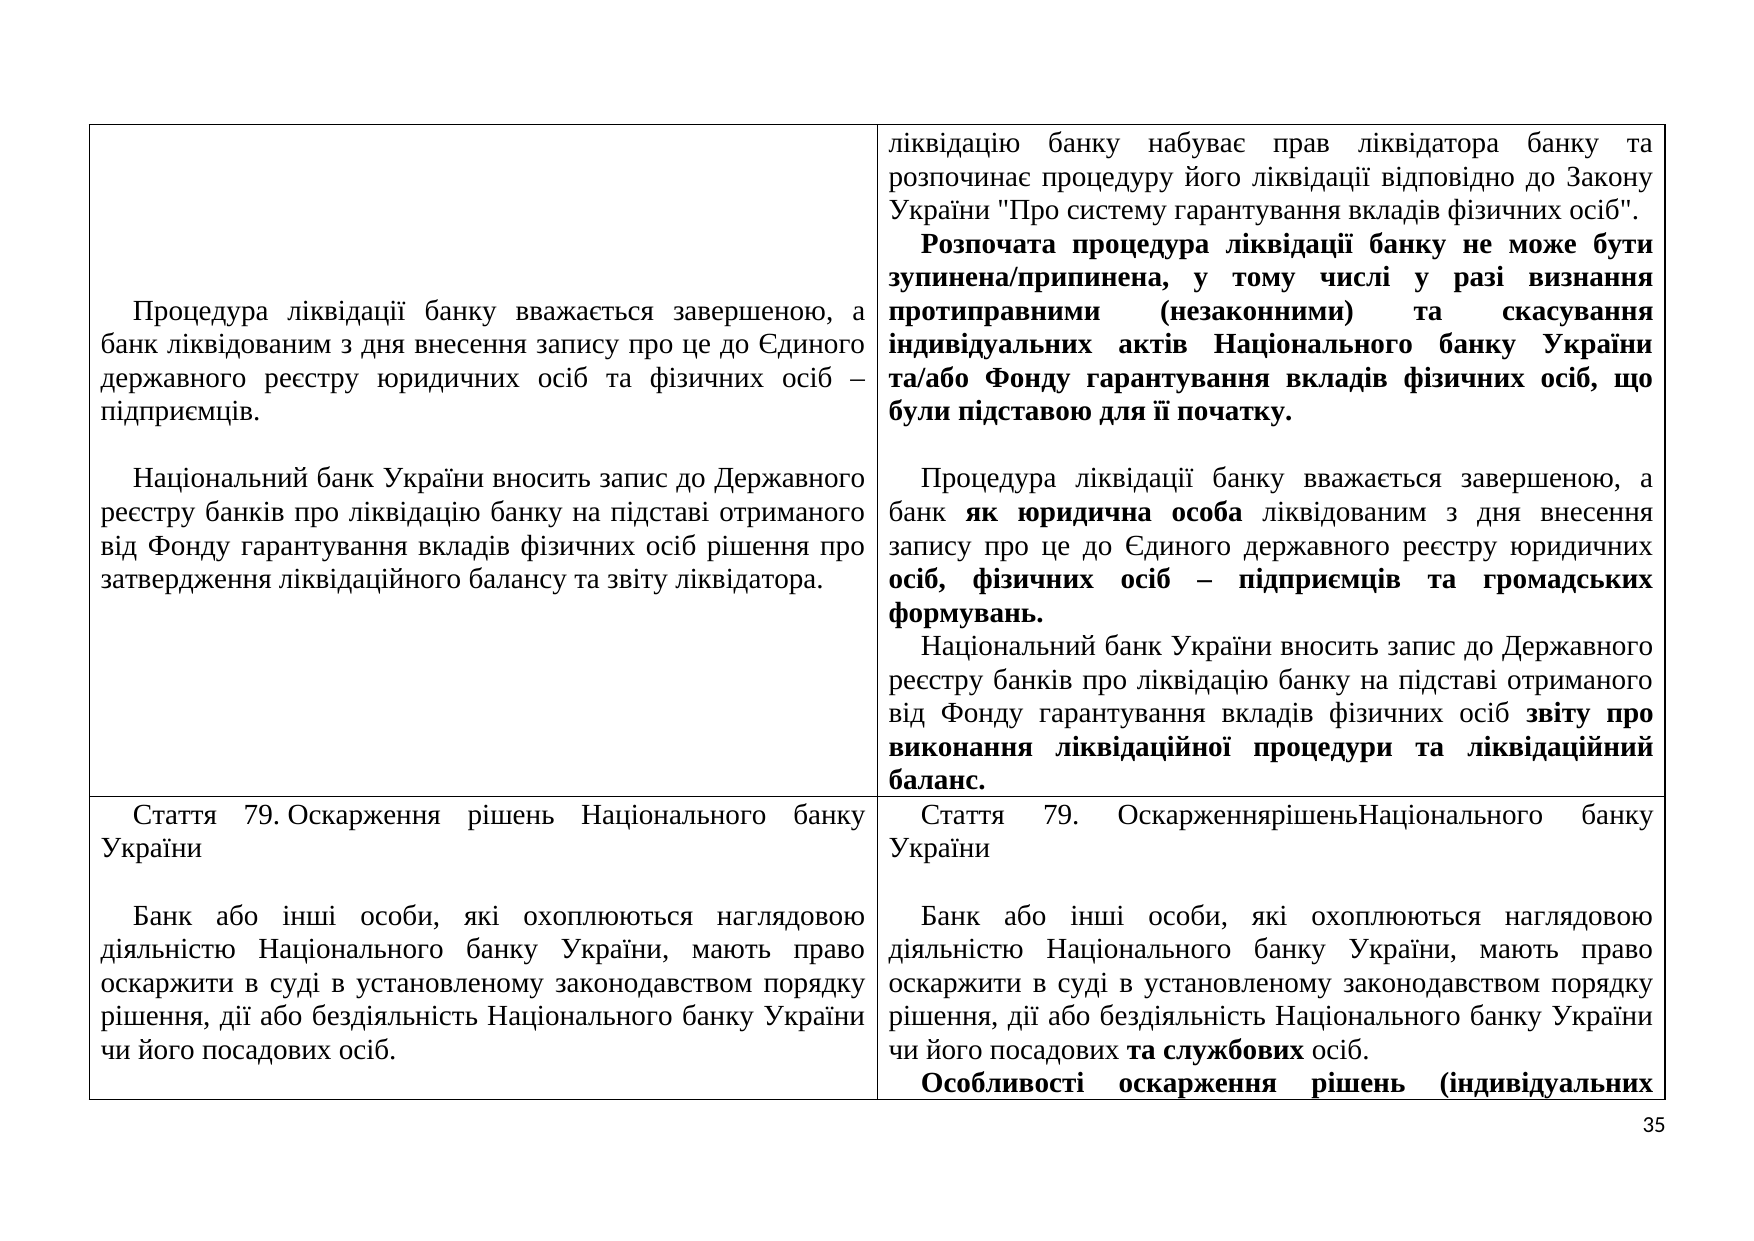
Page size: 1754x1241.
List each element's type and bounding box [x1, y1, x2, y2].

table_cell [878, 797, 1664, 1099]
table_cell [878, 125, 1664, 796]
table_cell [90, 125, 877, 796]
table_cell [90, 797, 877, 1099]
